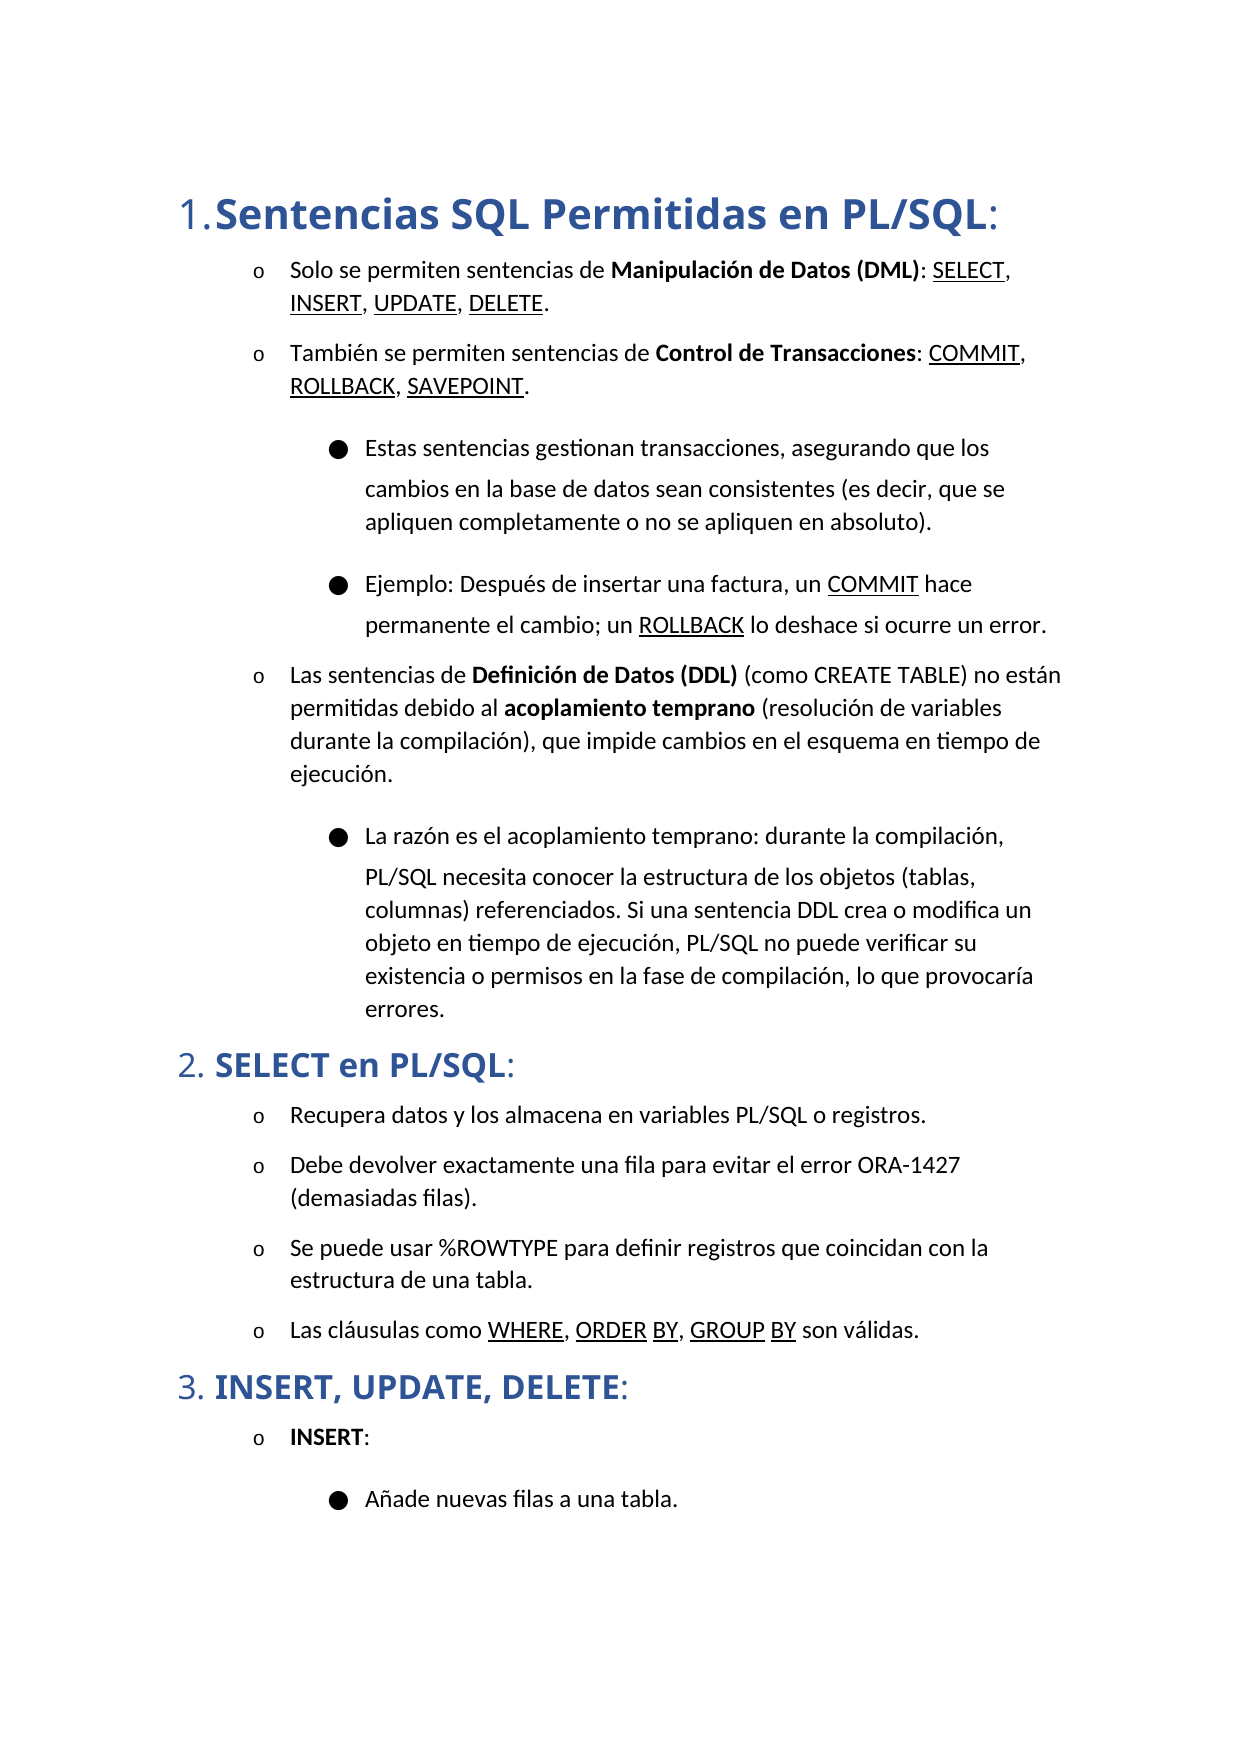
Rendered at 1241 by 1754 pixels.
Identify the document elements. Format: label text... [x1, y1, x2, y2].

list Las sentencias de Definición de Datos (DDL) (como CREATE TABLE) no están permitidas debido al acoplamiento temprano (resolución de variables durante la compilación), que impide cambios en el esquema en tiempo de ejecución. [252, 659, 1063, 788]
subtitle INSERT, UPDATE, DELETE: [177, 1364, 1063, 1409]
list Añade nuevas filas a una tabla. [327, 1471, 1063, 1522]
subtitle Sentencias SQL Permitidas en PL/SQL: [177, 185, 1063, 242]
list Debe devolver exactamente una fila para evitar el error ORA-1427 (demasiadas filas). [252, 1149, 1063, 1213]
list Ejemplo: Después de insertar una factura, un COMMIT hace permanente el cambio; un ROLLBACK lo deshace si ocurre un error. [327, 556, 1063, 640]
list Las cláusulas como WHERE, ORDER BY, GROUP BY son válidas. [252, 1314, 1063, 1345]
list Solo se permiten sentencias de Manipulación de Datos (DML): SELECT, INSERT, UPDATE, DELETE. [252, 255, 1063, 318]
subtitle SELECT en PL/SQL: [177, 1042, 1063, 1088]
list INSERT: [252, 1421, 1063, 1452]
list La razón es el acoplamiento temprano: durante la compilación, PL/SQL necesita conocer la estructura de los objetos (tablas, columnas) referenciados. Si una sentencia DDL crea o modifica un objeto en tiempo de ejecución, PL/SQL no puede verificar su existencia o permisos en la fase de compilación, lo que provocaría errores. [327, 807, 1063, 1023]
list Recupera datos y los almacena en variables PL/SQL o registros. [252, 1099, 1063, 1130]
list Se puede usar %ROWTYPE para definir registros que coincidan con la estructura de una tabla. [252, 1232, 1063, 1295]
list También se permiten sentencias de Control de Transacciones: COMMIT, ROLLBACK, SAVEPOINT. [252, 337, 1063, 401]
list Estas sentencias gestionan transacciones, asegurando que los cambios en la base de datos sean consistentes (es decir, que se apliquen completamente o no se apliquen en absoluto). [327, 420, 1063, 537]
